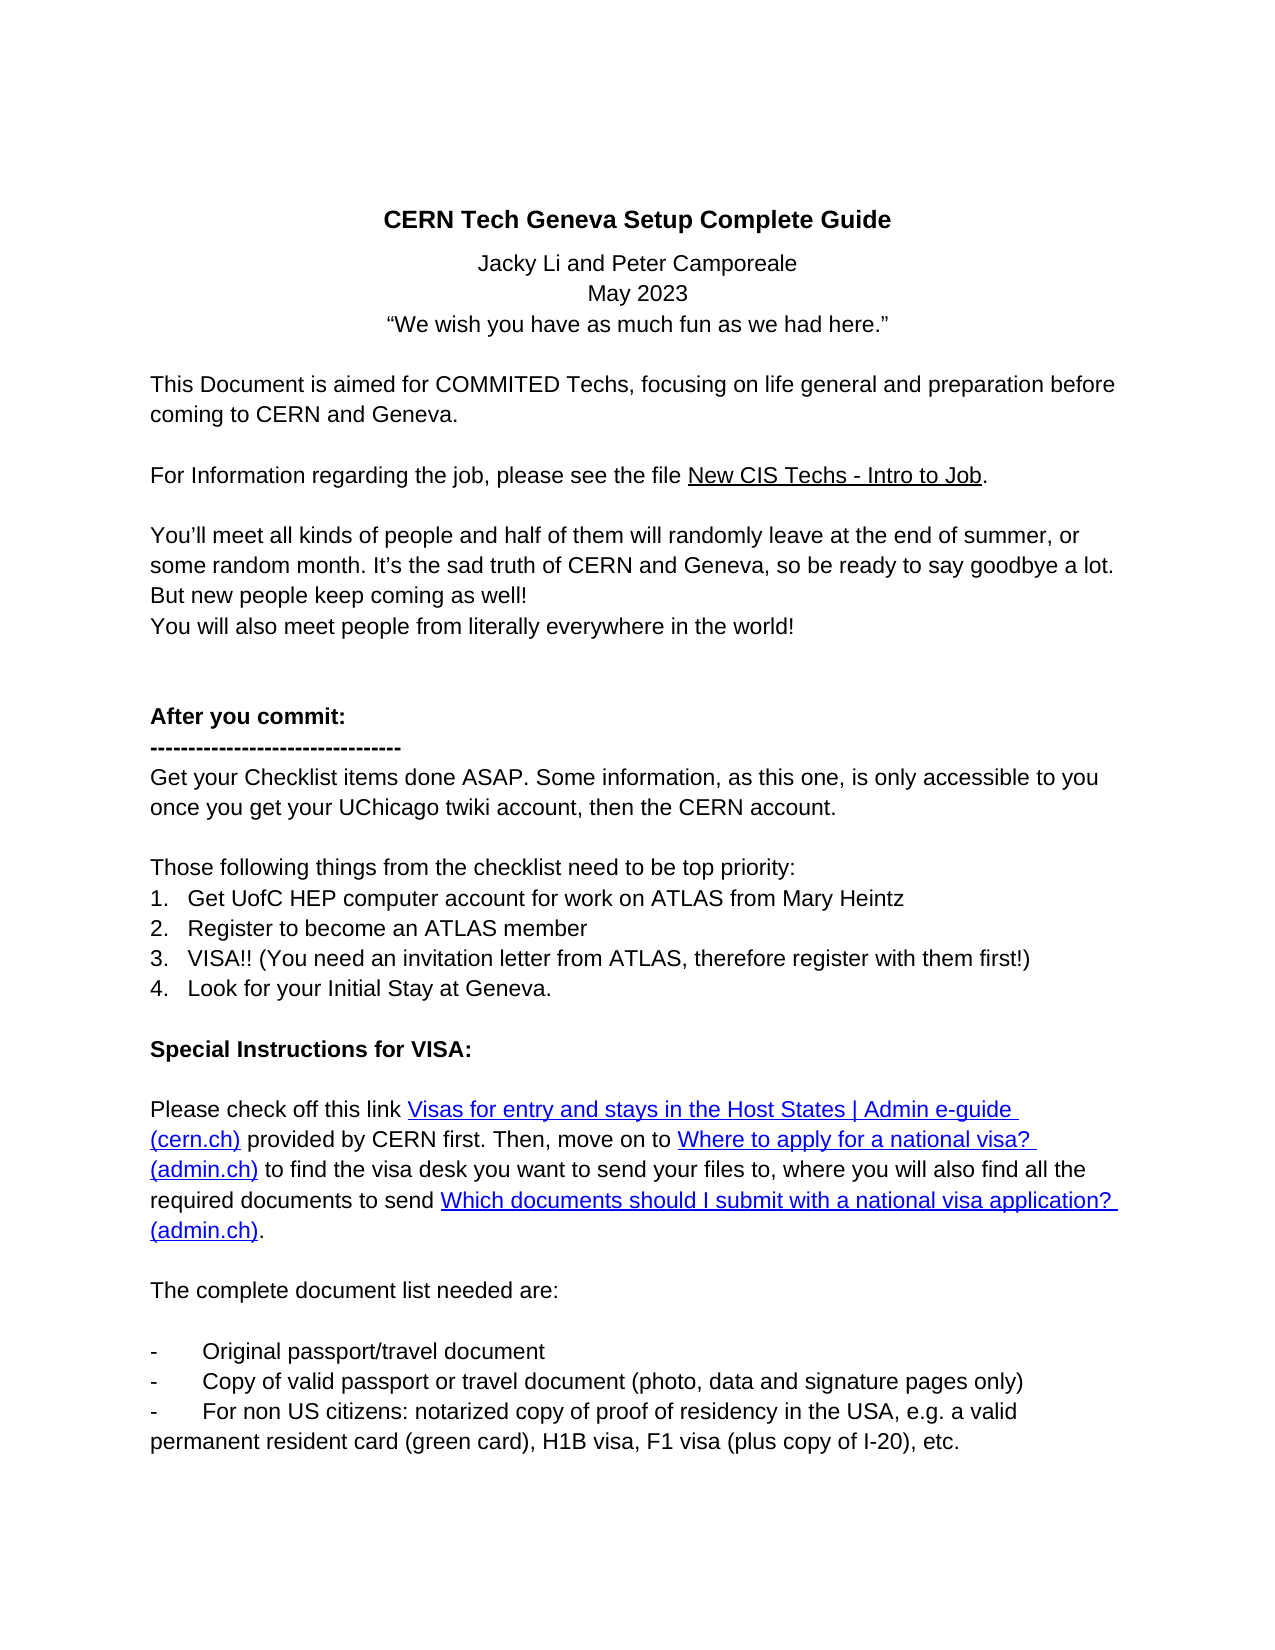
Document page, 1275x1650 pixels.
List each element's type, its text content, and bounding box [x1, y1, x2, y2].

text After you commit: [150, 703, 1125, 729]
text “We wish you have as much fun as we had here.” [150, 311, 1125, 337]
text Please check off this link Visas for entry and stays in the Host States | Admin e-guide (cern.ch) provided by CERN first. Then, move on to Where to apply for a national visa? (admin.ch) to find the visa desk you want to send your files to, where you will also find all the required documents to send Which documents should I submit with a national visa application? (admin.ch). [150, 1096, 1125, 1243]
list Register to become an ATLAS member [150, 915, 1125, 941]
text - For non US citizens: notarized copy of proof of residency in the USA, e.g. a valid permanent resident card (green card), H1B visa, F1 visa (plus copy of I-20), etc. [150, 1398, 1125, 1454]
text This Document is aimed for COMMITED Techs, focusing on life general and preparation before coming to CERN and Geneva. [150, 371, 1125, 427]
text You’ll meet all kinds of people and half of them will randomly leave at the end of summer, or some random month. It’s the sad truth of CERN and Geneva, so be ready to say goodbye a lot. But new people keep coming as well! [150, 522, 1125, 609]
list Look for your Initial Stay at Geneva. [150, 975, 1125, 1001]
text The complete document list needed are: [150, 1277, 1125, 1303]
text For Information regarding the job, please see the file New CIS Techs - Intro to Job. [150, 462, 1125, 488]
text Special Instructions for VISA: [150, 1036, 1125, 1062]
list VISA!! (You need an invitation letter from ATLAS, therefore register with them first!) [150, 945, 1125, 971]
text - Original passport/travel document [150, 1338, 1125, 1364]
text May 2023 [150, 280, 1125, 307]
text You will also meet people from literally everywhere in the world! [150, 613, 1125, 639]
text - Copy of valid passport or travel document (photo, data and signature pages only) [150, 1368, 1125, 1394]
text Jacky Li and Peter Camporeale [150, 250, 1125, 276]
subtitle CERN Tech Geneva Setup Complete Guide [150, 205, 1125, 234]
text Get your Checklist items done ASAP. Some information, as this one, is only accessible to you once you get your UChicago twiki account, then the CERN account. [150, 764, 1125, 820]
text --------------------------------- [150, 733, 1125, 760]
list Get UofC HEP computer account for work on ATLAS from Mary Heintz [150, 884, 1125, 911]
text Those following things from the checklist need to be top priority: [150, 854, 1125, 881]
